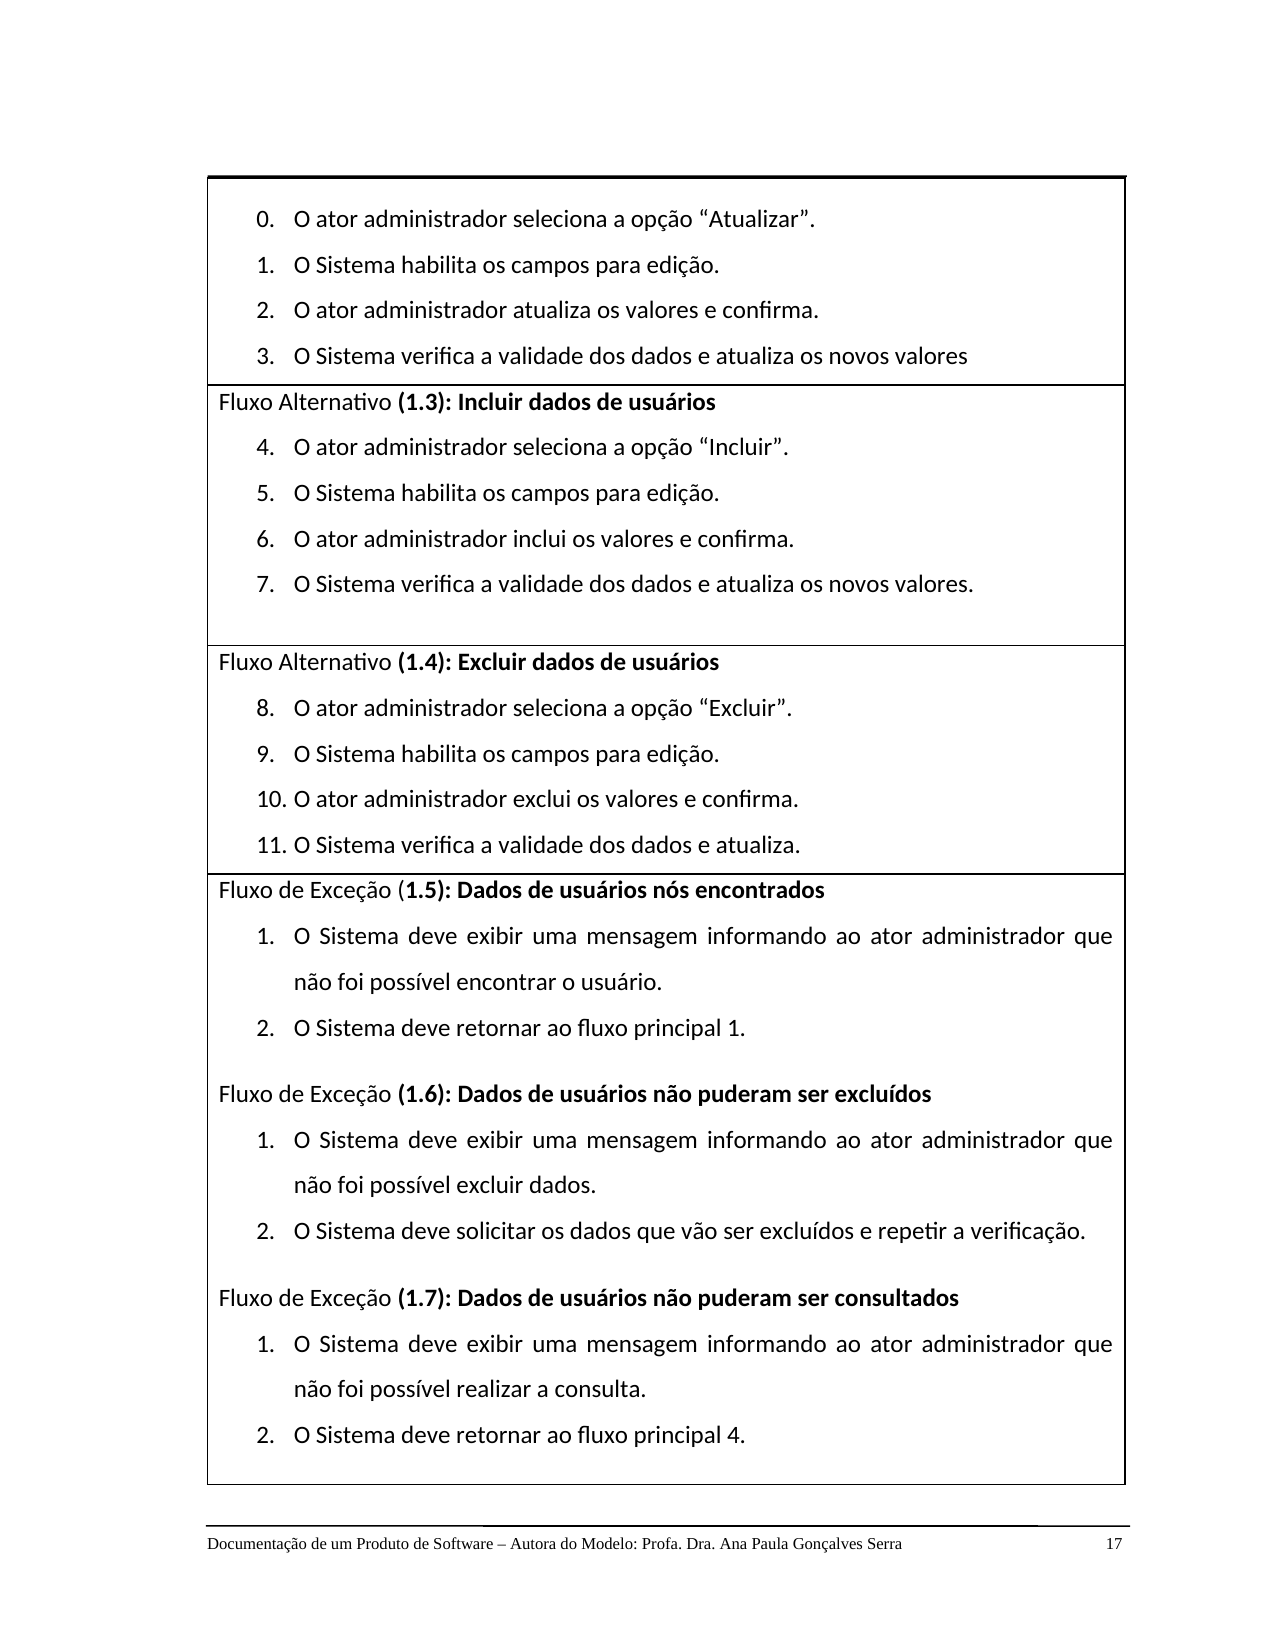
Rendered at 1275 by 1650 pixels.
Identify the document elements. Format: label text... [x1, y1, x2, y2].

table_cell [208, 179, 1124, 384]
table_cell Fluxo Alternativo (1.3): Incluir dados de usuários O ator administrador seleciona a opção “Incluir”. O Sistema habilita os campos para edição. O ator administrador inclui os valores e confirma. O Sistema verifica a validade dos dados e atualiza os novos valores. [208, 386, 1124, 645]
table_cell Fluxo Alternativo (1.4): Excluir dados de usuários O ator administrador seleciona a opção “Excluir”. O Sistema habilita os campos para edição. O ator administrador exclui os valores e confirma. O Sistema verifica a validade dos dados e atualiza. [208, 646, 1124, 873]
